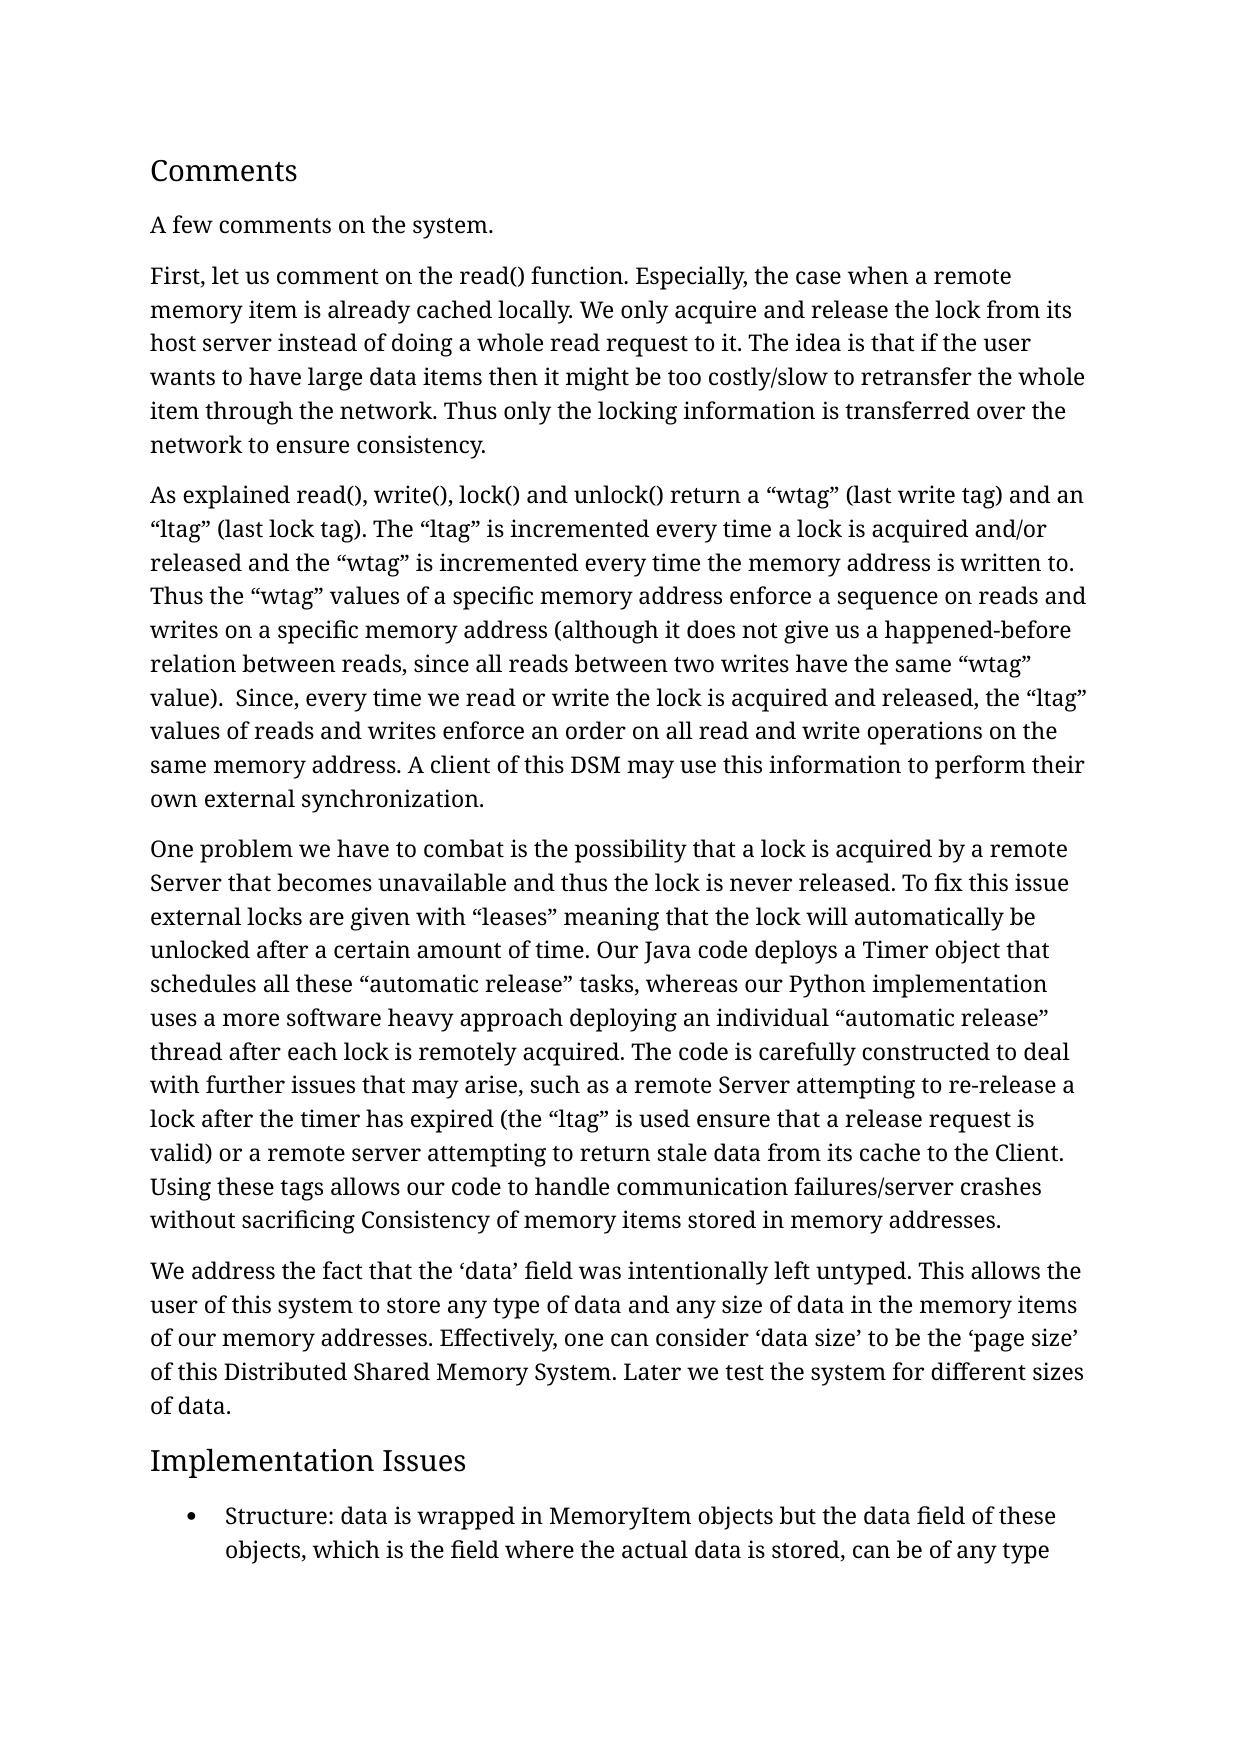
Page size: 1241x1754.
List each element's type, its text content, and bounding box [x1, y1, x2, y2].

text Implementation Issues [150, 1440, 1090, 1480]
text Comments [150, 150, 1090, 190]
list Structure: data is wrapped in MemoryItem objects but the data field of these objects, which is the field where the actual data is stored, can be of any type [187, 1500, 1090, 1565]
text A few comments on the system. [150, 209, 1090, 241]
text We address the fact that the ‘data’ field was intentionally left untyped. This allows the user of this system to store any type of data and any size of data in the memory items of our memory addresses. Effectively, one can consider ‘data size’ to be the ‘page size’ of this Distributed Shared Memory System. Later we test the system for different sizes of data. [150, 1255, 1090, 1421]
text First, let us comment on the read() function. Especially, the case when a remote memory item is already cached locally. We only acquire and release the lock from its host server instead of doing a whole read request to it. The idea is that if the user wants to have large data items then it might be too costly/slow to retransfer the whole item through the network. Thus only the locking information is transferred over the network to ensure consistency. [150, 260, 1090, 460]
text As explained read(), write(), lock() and unlock() return a “wtag” (last write tag) and an “ltag” (last lock tag). The “ltag” is incremented every time a lock is acquired and/or released and the “wtag” is incremented every time the memory address is written to. Thus the “wtag” values of a specific memory address enforce a sequence on reads and writes on a specific memory address (although it does not give us a happened-before relation between reads, since all reads between two writes have the same “wtag” value). Since, every time we read or write the lock is acquired and released, the “ltag” values of reads and writes enforce an order on all read and write operations on the same memory address. A client of this DSM may use this information to perform their own external synchronization. [150, 479, 1090, 814]
text One problem we have to combat is the possibility that a lock is acquired by a remote Server that becomes unavailable and thus the lock is never released. To fix this issue external locks are given with “leases” meaning that the lock will automatically be unlocked after a certain amount of time. Our Java code deploys a Timer object that schedules all these “automatic release” tasks, whereas our Python implementation uses a more software heavy approach deploying an individual “automatic release” thread after each lock is remotely acquired. The code is carefully constructed to deal with further issues that may arise, such as a remote Server attempting to re-release a lock after the timer has expired (the “ltag” is used ensure that a release request is valid) or a remote server attempting to return stale data from its cache to the Client. Using these tags allows our code to handle communication failures/server crashes without sacrificing Consistency of memory items stored in memory addresses. [150, 833, 1090, 1236]
